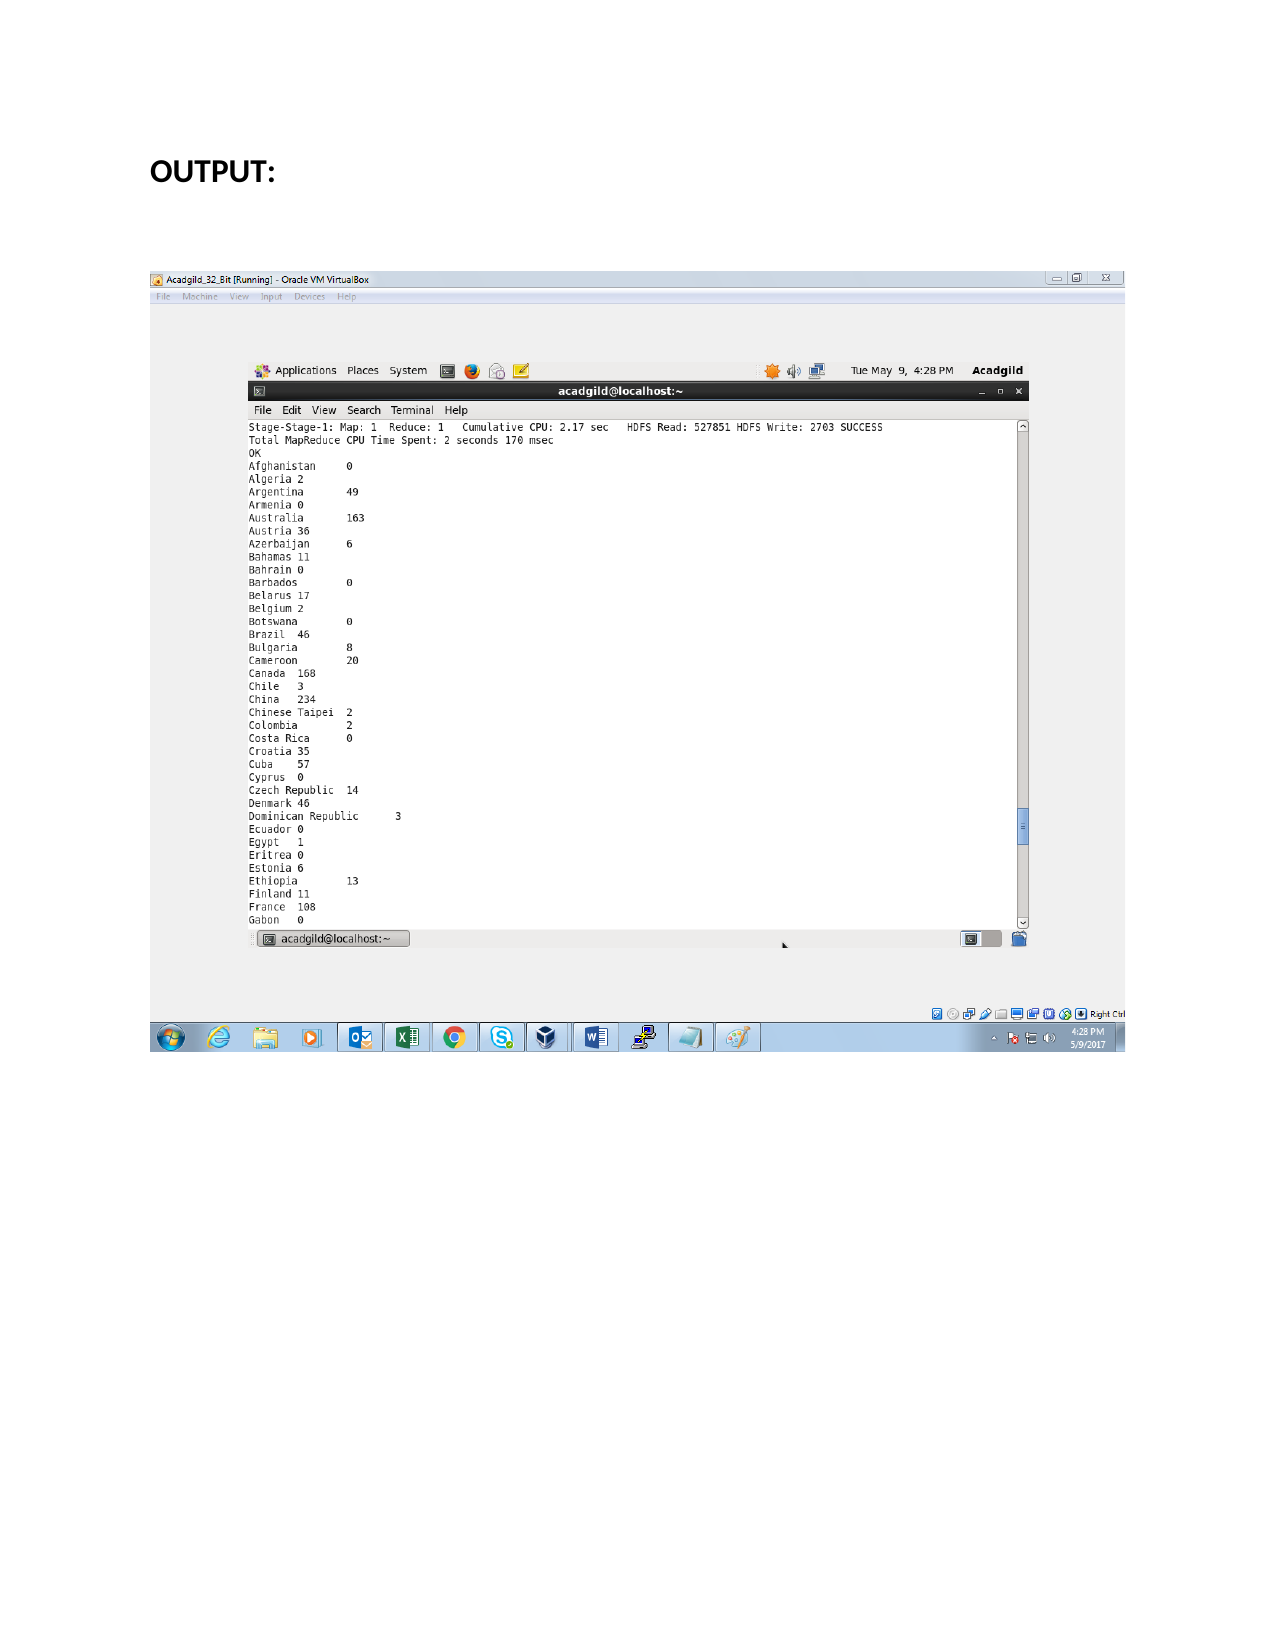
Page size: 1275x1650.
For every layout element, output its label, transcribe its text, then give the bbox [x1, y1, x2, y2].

picture [150, 271, 1125, 1052]
text OUTPUT: [150, 150, 1125, 191]
